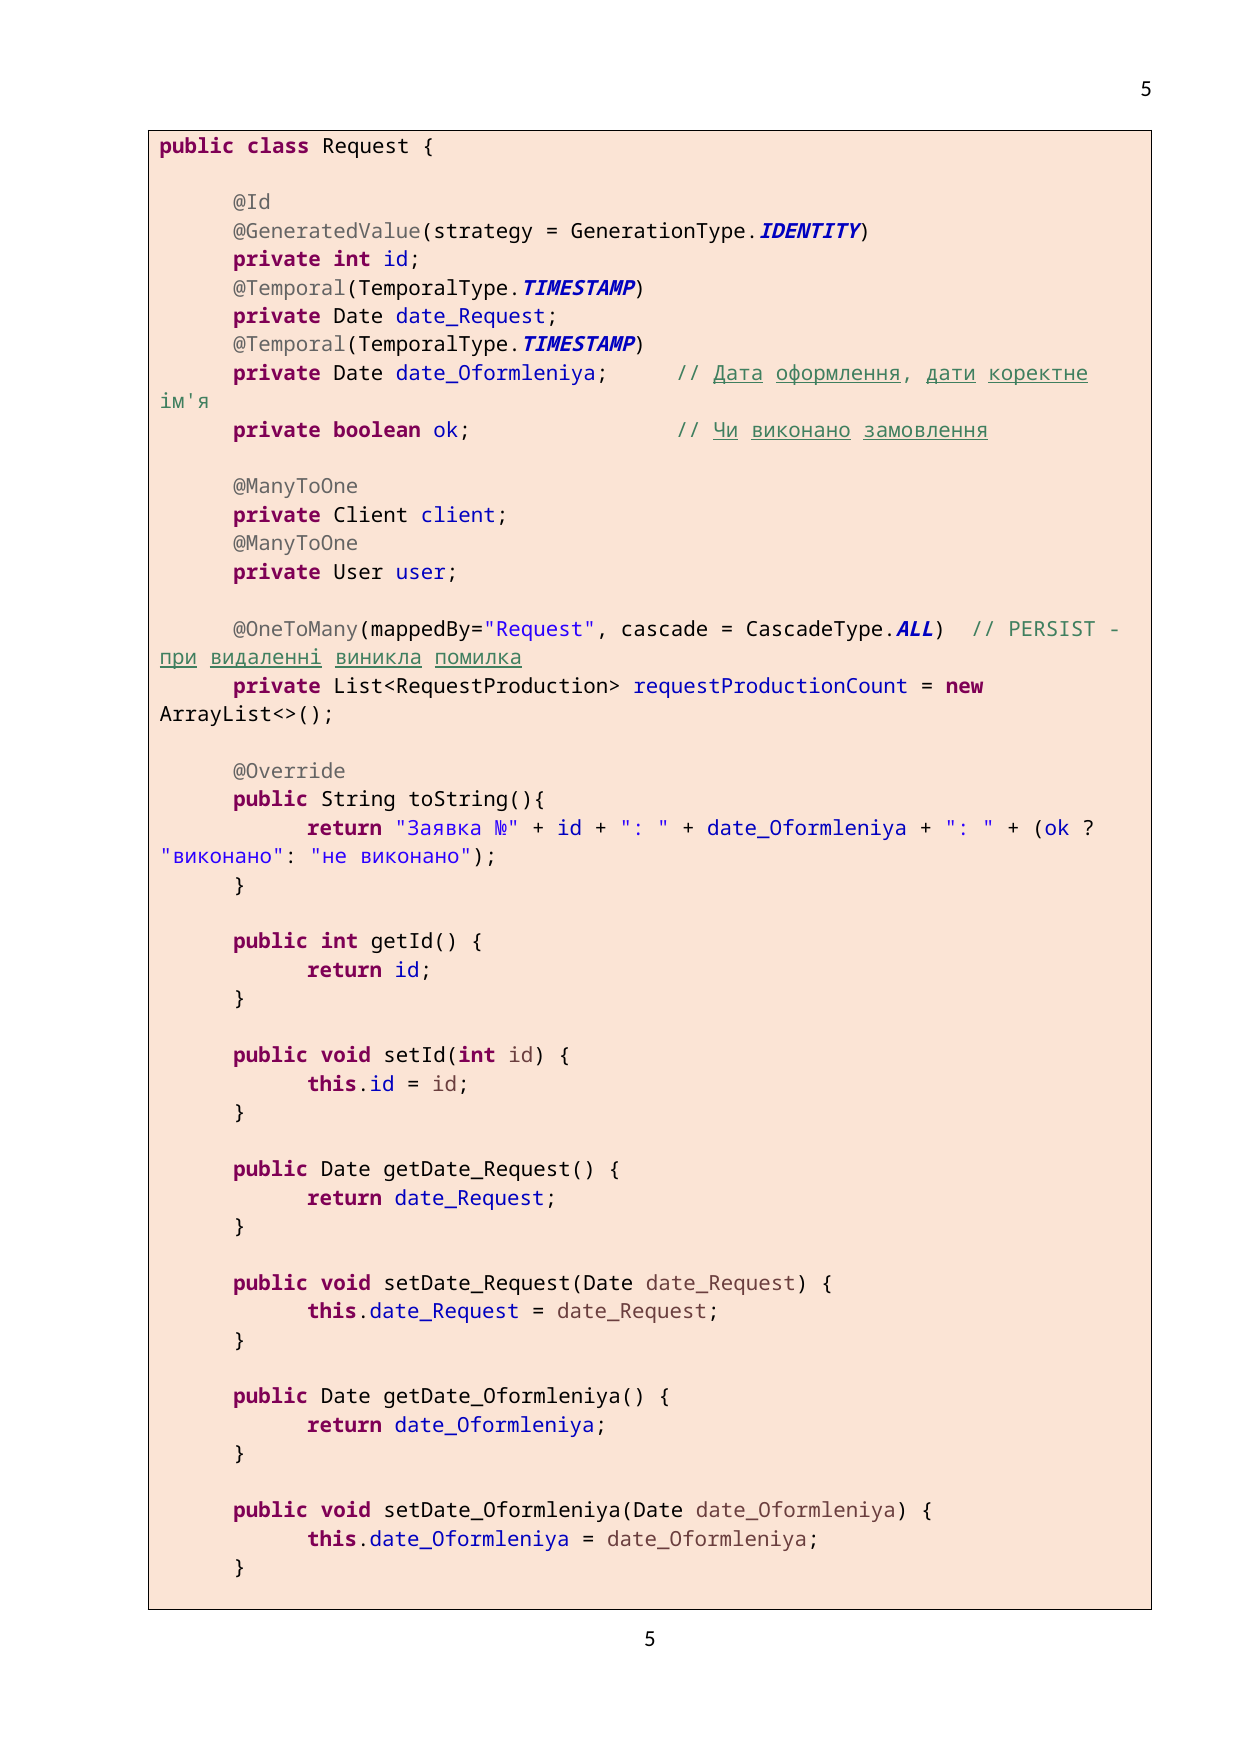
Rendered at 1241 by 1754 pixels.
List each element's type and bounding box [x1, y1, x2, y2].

table_cell [149, 131, 1151, 1609]
